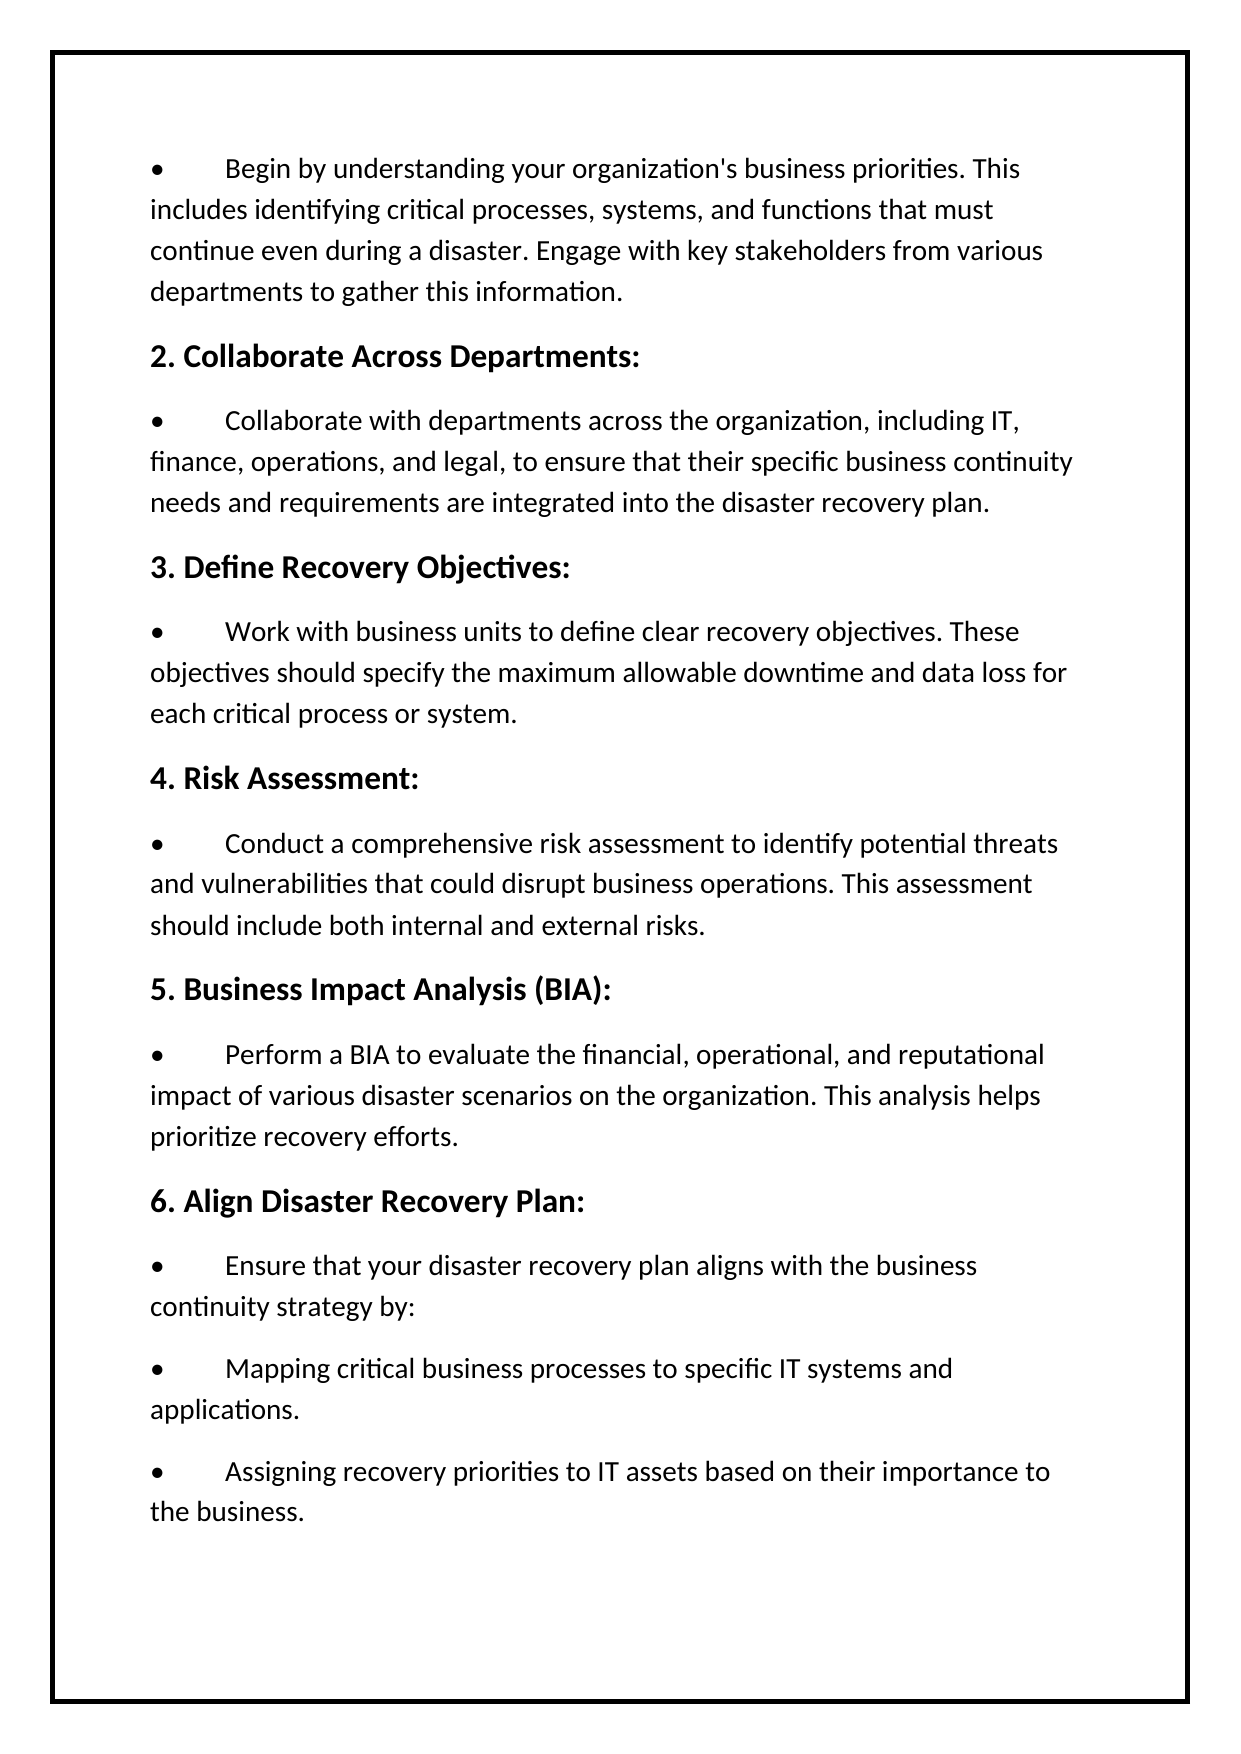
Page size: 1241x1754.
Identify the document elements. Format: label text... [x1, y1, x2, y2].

text • Perform a BIA to evaluate the financial, operational, and reputational impact of various disaster scenarios on the organization. This analysis helps prioritize recovery efforts. [150, 1036, 1090, 1153]
text • Assigning recovery priorities to IT assets based on their importance to the business. [150, 1453, 1090, 1529]
text • Mapping critical business processes to specific IT systems and applications. [150, 1350, 1090, 1426]
text 3. Define Recovery Objectives: [150, 546, 1090, 587]
text 4. Risk Assessment: [150, 757, 1090, 798]
text • Work with business units to define clear recovery objectives. These objectives should specify the maximum allowable downtime and data loss for each critical process or system. [150, 613, 1090, 731]
text • Ensure that your disaster recovery plan aligns with the business continuity strategy by: [150, 1247, 1090, 1324]
text 2. Collaborate Across Departments: [150, 334, 1090, 375]
text • Conduct a comprehensive risk assessment to identify potential threats and vulnerabilities that could disrupt business operations. This assessment should include both internal and external risks. [150, 825, 1090, 942]
text • Collaborate with departments across the organization, including IT, finance, operations, and legal, to ensure that their specific business continuity needs and requirements are integrated into the disaster recovery plan. [150, 402, 1090, 520]
text 5. Business Impact Analysis (BIA): [150, 968, 1090, 1009]
text • Begin by understanding your organization's business priorities. This includes identifying critical processes, systems, and functions that must continue even during a disaster. Engage with key stakeholders from various departments to gather this information. [150, 150, 1090, 308]
text 6. Align Disaster Recovery Plan: [150, 1179, 1090, 1220]
